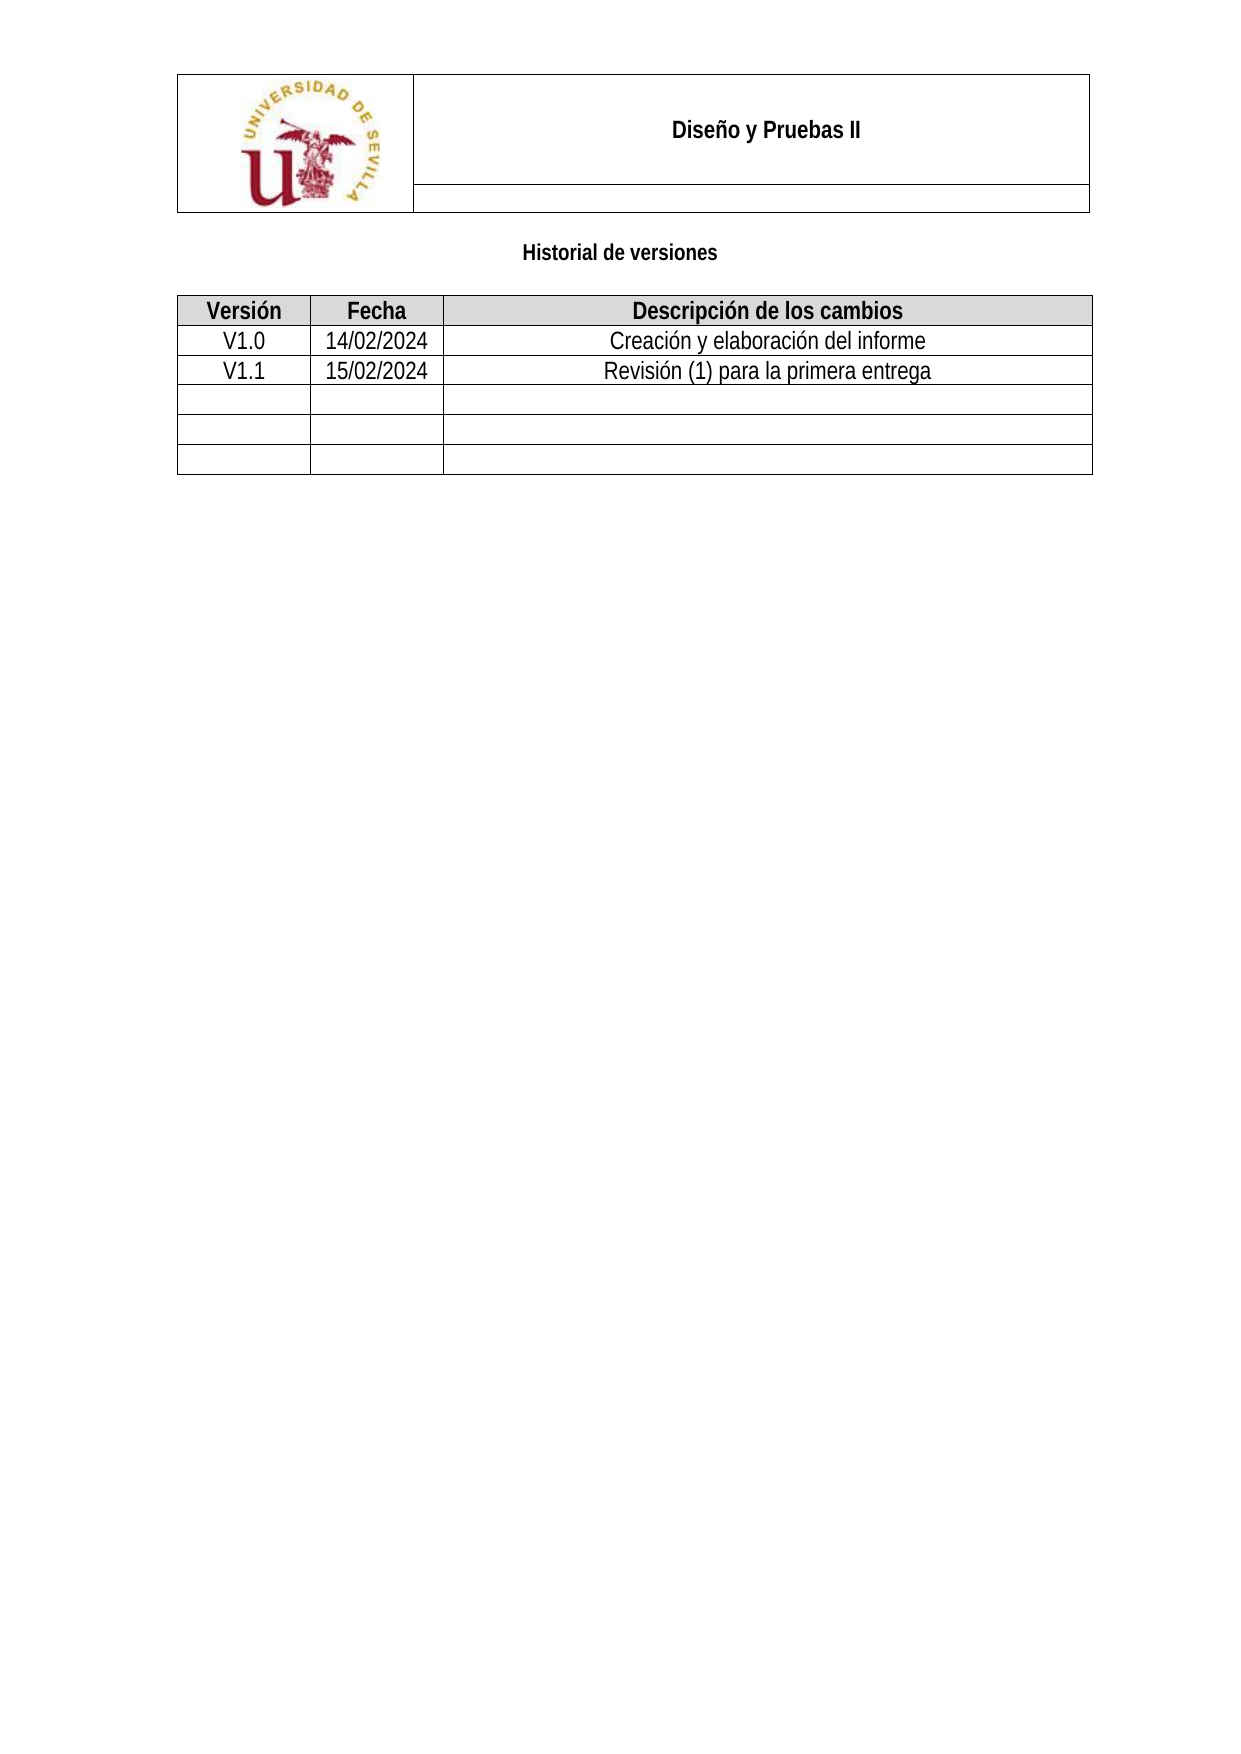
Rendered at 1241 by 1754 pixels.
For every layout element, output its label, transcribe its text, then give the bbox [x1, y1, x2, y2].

table_cell [444, 415, 1092, 444]
table_cell [311, 385, 443, 414]
table_cell 15/02/2024 [311, 356, 443, 384]
table_cell [178, 385, 310, 414]
table_header Versión [178, 296, 310, 325]
table_cell [311, 445, 443, 474]
table_cell [178, 445, 310, 474]
table_cell V1.0 [178, 326, 310, 355]
table_header Descripción de los cambios [444, 296, 1092, 325]
text Historial de versiones [177, 239, 1063, 266]
table_header Fecha [311, 296, 443, 325]
table_cell [311, 415, 443, 444]
table_cell V1.1 [178, 356, 310, 384]
table_cell Revisión (1) para la primera entrega [444, 356, 1092, 384]
table_cell Creación y elaboración del informe [444, 326, 1092, 355]
table_cell [444, 385, 1092, 414]
picture [240, 79, 381, 208]
table_cell [444, 445, 1092, 474]
table_cell [178, 415, 310, 444]
table_cell 14/02/2024 [311, 326, 443, 355]
